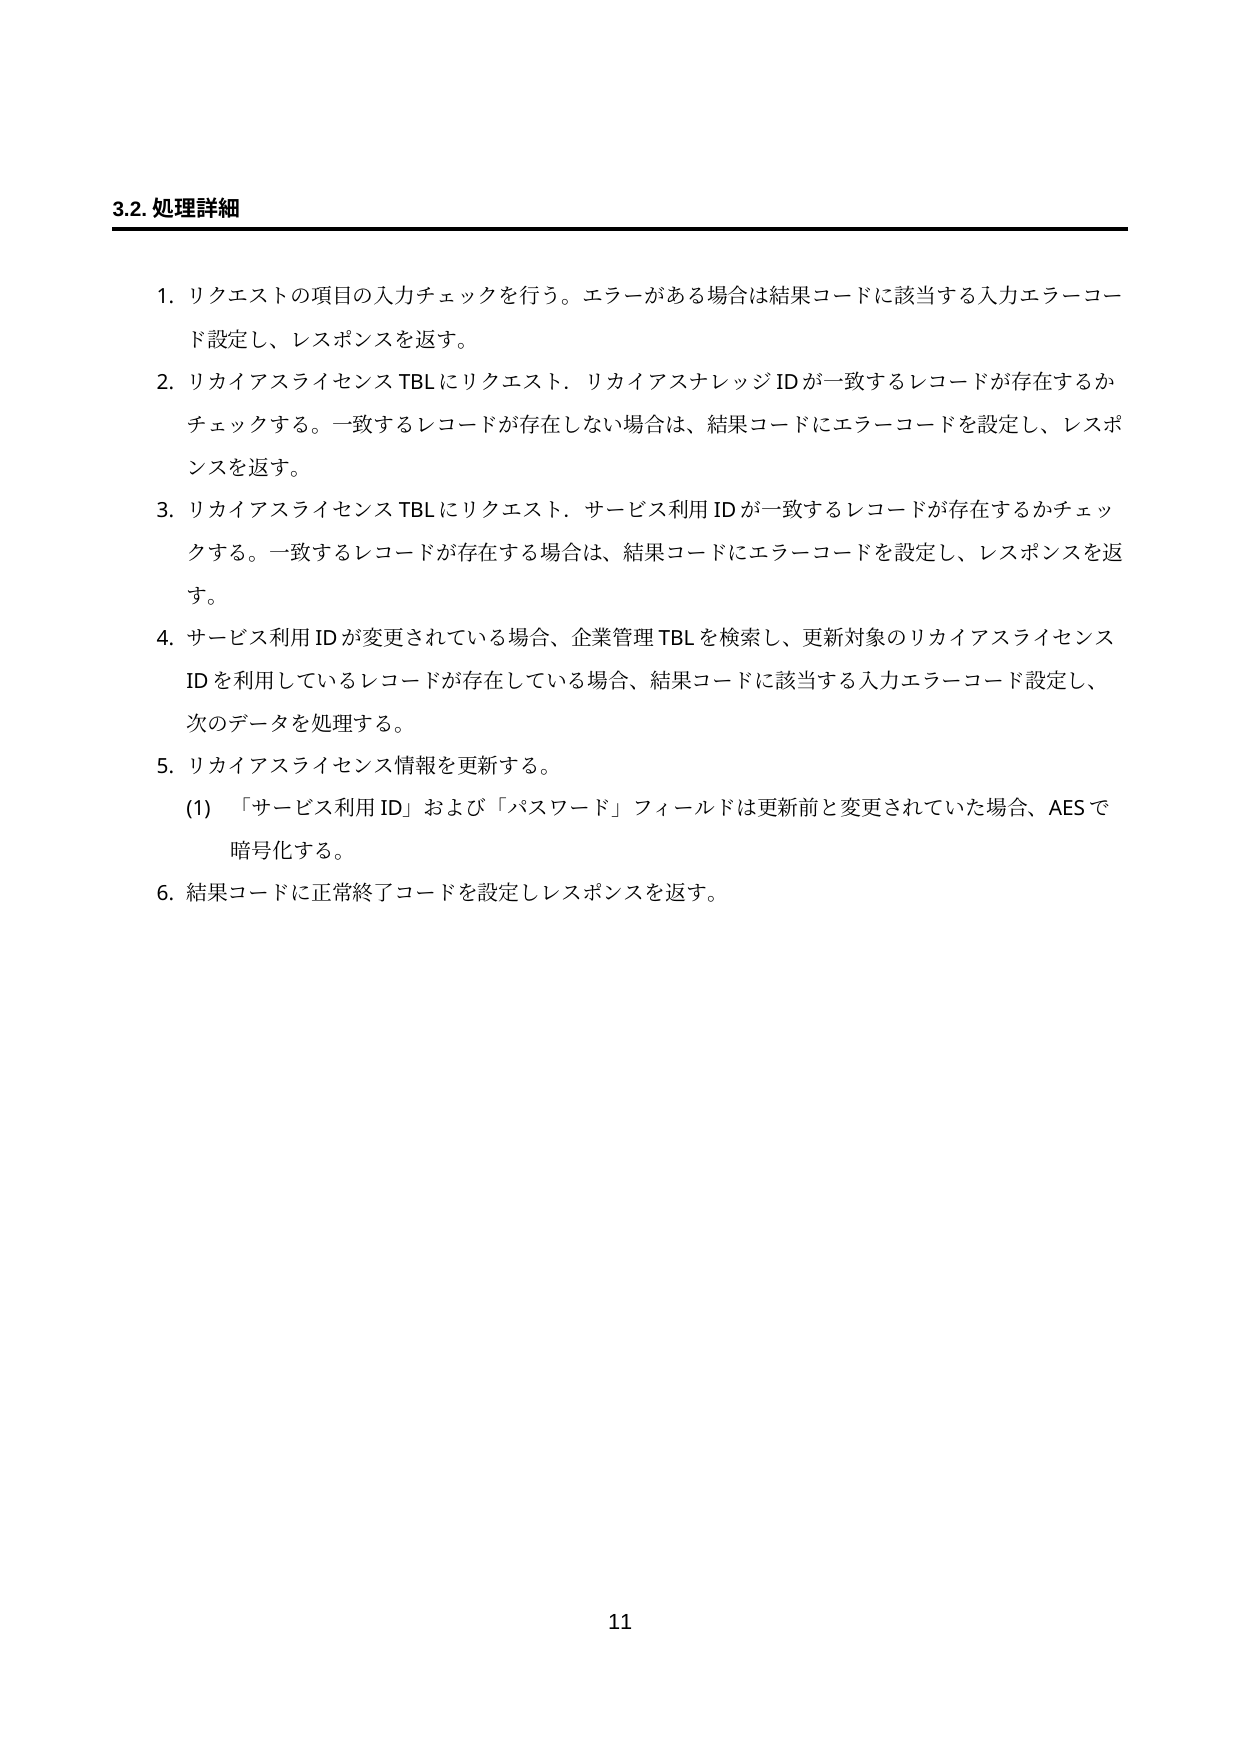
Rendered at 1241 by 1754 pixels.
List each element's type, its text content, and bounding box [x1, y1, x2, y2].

list リカイアスライセンスTBLにリクエスト．リカイアスナレッジIDが一致するレコードが存在するかチェックする。一致するレコードが存在しない場合は、結果コードにエラーコードを設定し、レスポンスを返す。 [156, 361, 1128, 485]
list 「サービス利用ID」および「パスワード」フィールドは更新前と変更されていた場合、AESで暗号化する。 [186, 788, 1128, 869]
list リクエストの項目の入力チェックを行う。エラーがある場合は結果コードに該当する入力エラーコード設定し、レスポンスを返す。 [156, 276, 1128, 357]
list リカイアスライセンスTBLにリクエスト．サービス利用IDが一致するレコードが存在するかチェックする。一致するレコードが存在する場合は、結果コードにエラーコードを設定し、レスポンスを返す。 [156, 490, 1128, 613]
list 結果コードに正常終了コードを設定しレスポンスを返す。 [156, 873, 1128, 911]
subtitle 処理詳細 [112, 188, 1128, 227]
list サービス利用IDが変更されている場合、企業管理TBLを検索し、更新対象のリカイアスライセンスIDを利用しているレコードが存在している場合、結果コードに該当する入力エラーコード設定し、次のデータを処理する。 [156, 618, 1128, 742]
list リカイアスライセンス情報を更新する。 [156, 746, 1128, 784]
